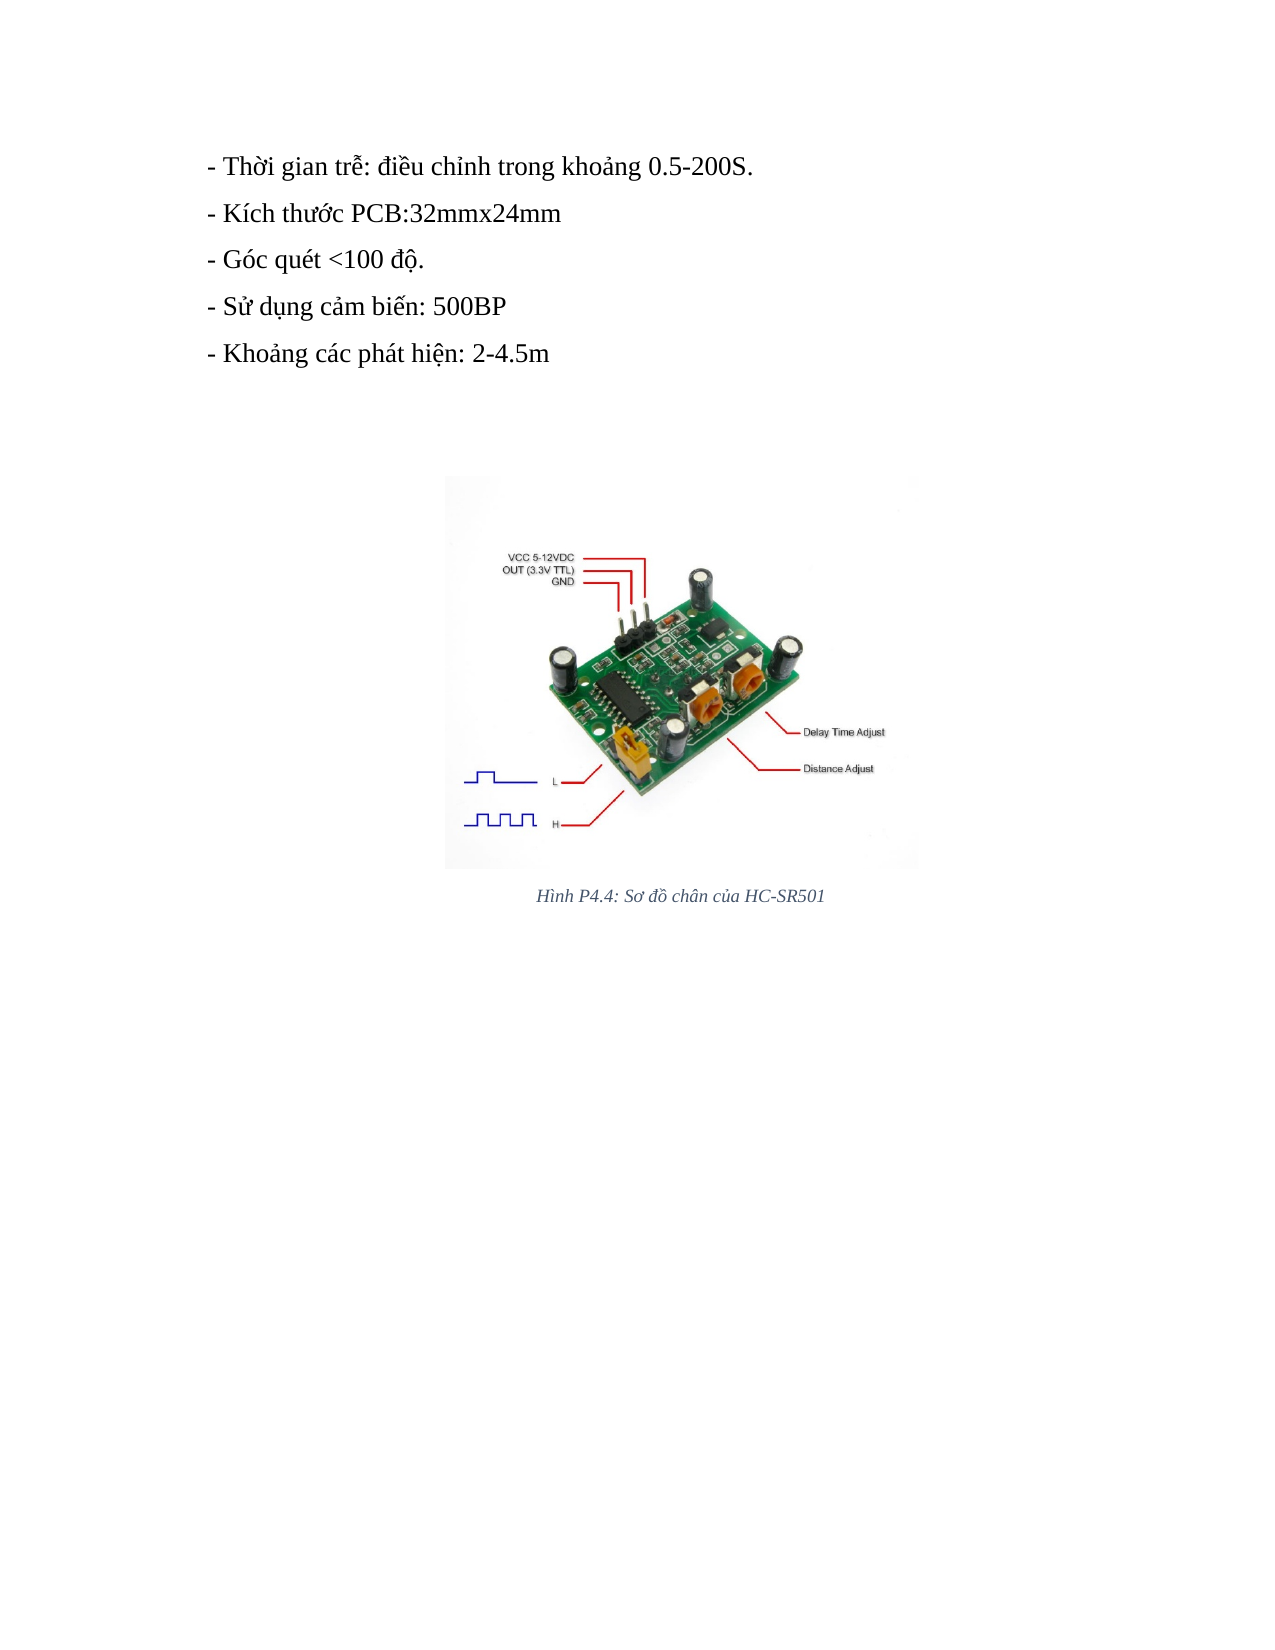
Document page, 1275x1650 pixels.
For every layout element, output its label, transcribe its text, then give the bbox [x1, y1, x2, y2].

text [207, 150, 1157, 368]
text Hình P4.4: Sơ đồ chân của HC-SR501 [207, 884, 1157, 906]
picture [445, 476, 919, 869]
